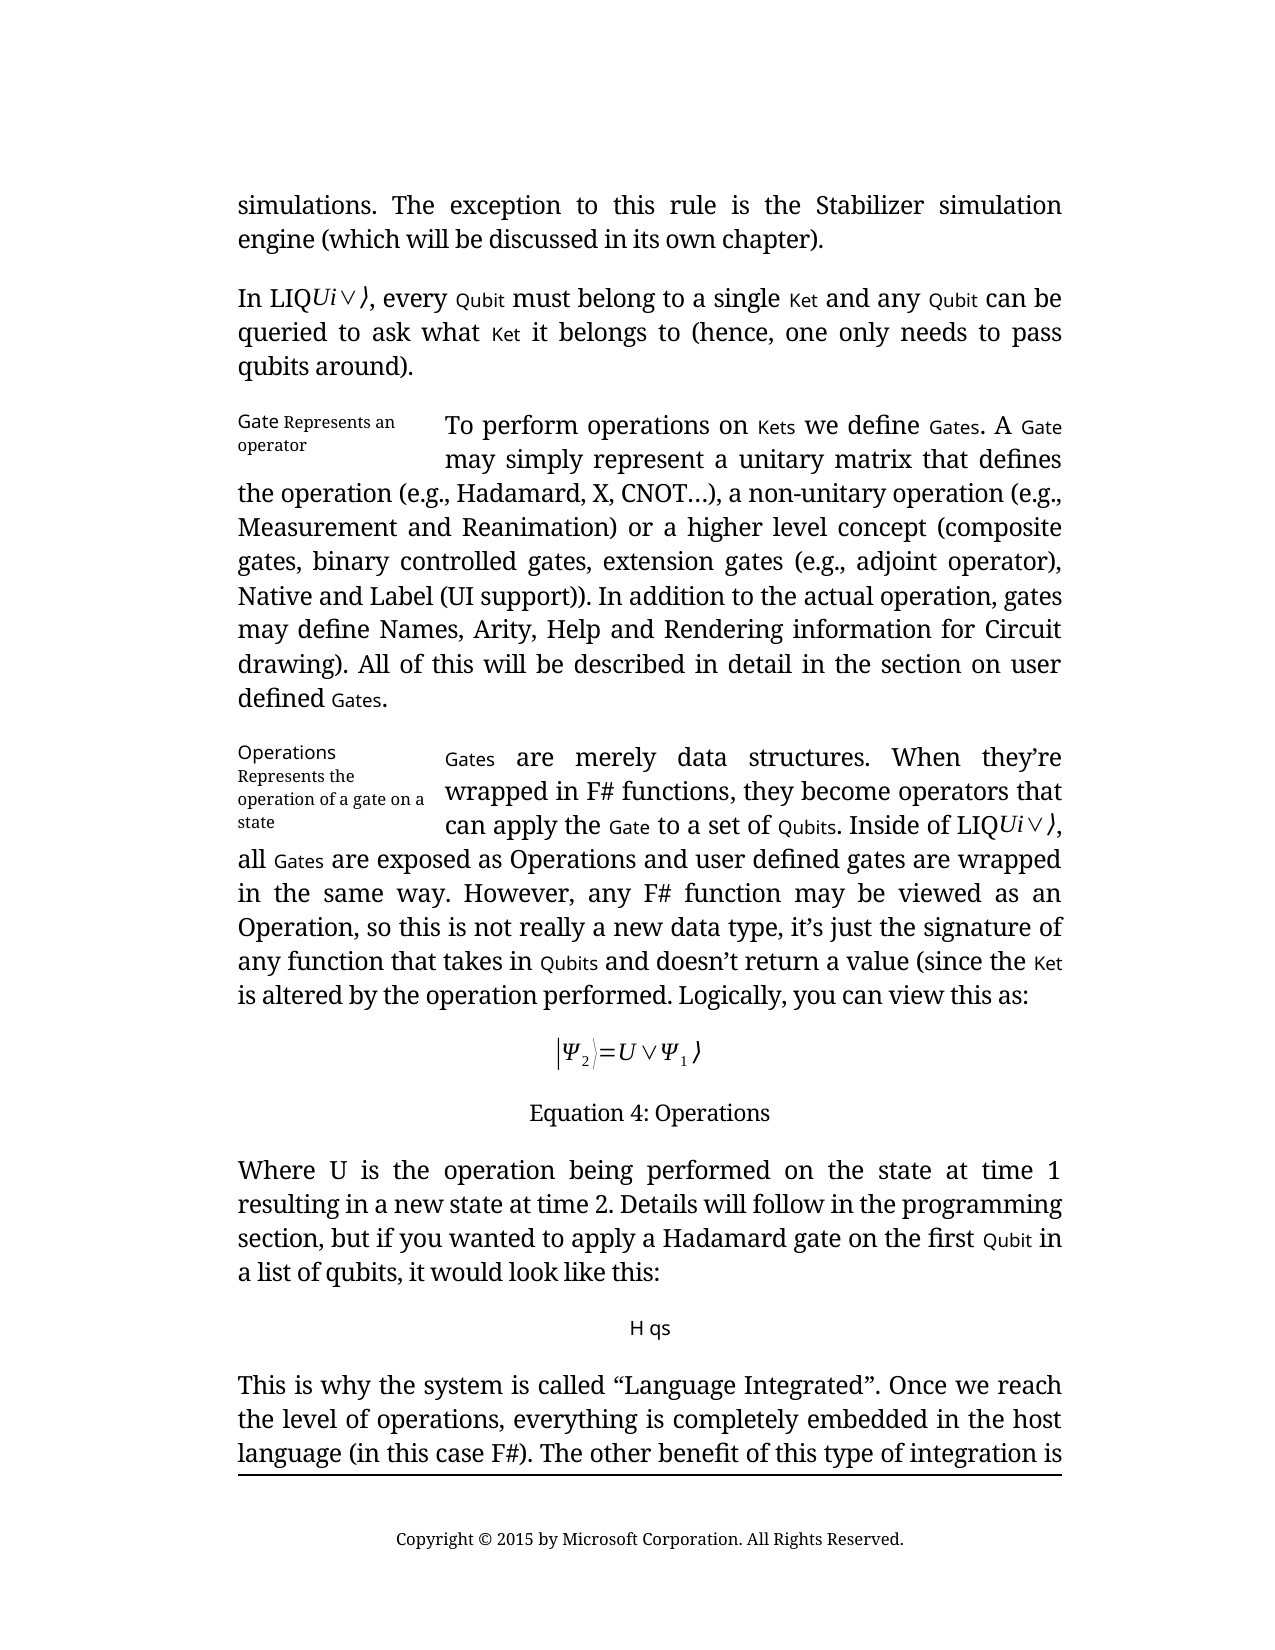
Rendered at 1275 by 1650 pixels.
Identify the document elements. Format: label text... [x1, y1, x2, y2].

text H qs [237, 1314, 1062, 1341]
subtitle Gate Represents an operator [237, 408, 425, 456]
text Equation 4: Operations [237, 1096, 1062, 1128]
text Where U is the operation being performed on the state at time 1 resulting in a new state at time 2. Details will follow in the programming section, but if you wanted to apply a Hadamard gate on the first Qubit in a list of qubits, it would look like this: [237, 1153, 1062, 1289]
text In LIQ, every Qubit must belong to a single Ket and any Qubit can be queried to ask what Ket it belongs to (hence, one only needs to pass qubits around). [237, 281, 1062, 383]
text To perform operations on Kets we define Gates. A Gate may simply represent a unitary matrix that defines the operation (e.g., Hadamard, X, CNOT…), a non-unitary operation (e.g., Measurement and Reanimation) or a higher level concept (composite gates, binary controlled gates, extension gates (e.g., adjoint operator), Native and Label (UI support)). In addition to the actual operation, gates may define Names, Arity, Help and Rendering information for Circuit drawing). All of this will be described in detail in the section on user defined Gates. [237, 408, 1062, 714]
text Gates are merely data structures. When they’re wrapped in F# functions, they become operators that can apply the Gate to a set of Qubits. Inside of LIQ, all Gates are exposed as Operations and user defined gates are wrapped in the same way. However, any F# function may be viewed as an Operation, so this is not really a new data type, it’s just the signature of any function that takes in Qubits and doesn’t return a value (since the Ket is altered by the operation performed. Logically, you can view this as: [237, 739, 1062, 1012]
text  [237, 1037, 1062, 1071]
subtitle Operations Represents the operation of a gate on a state [237, 739, 425, 833]
